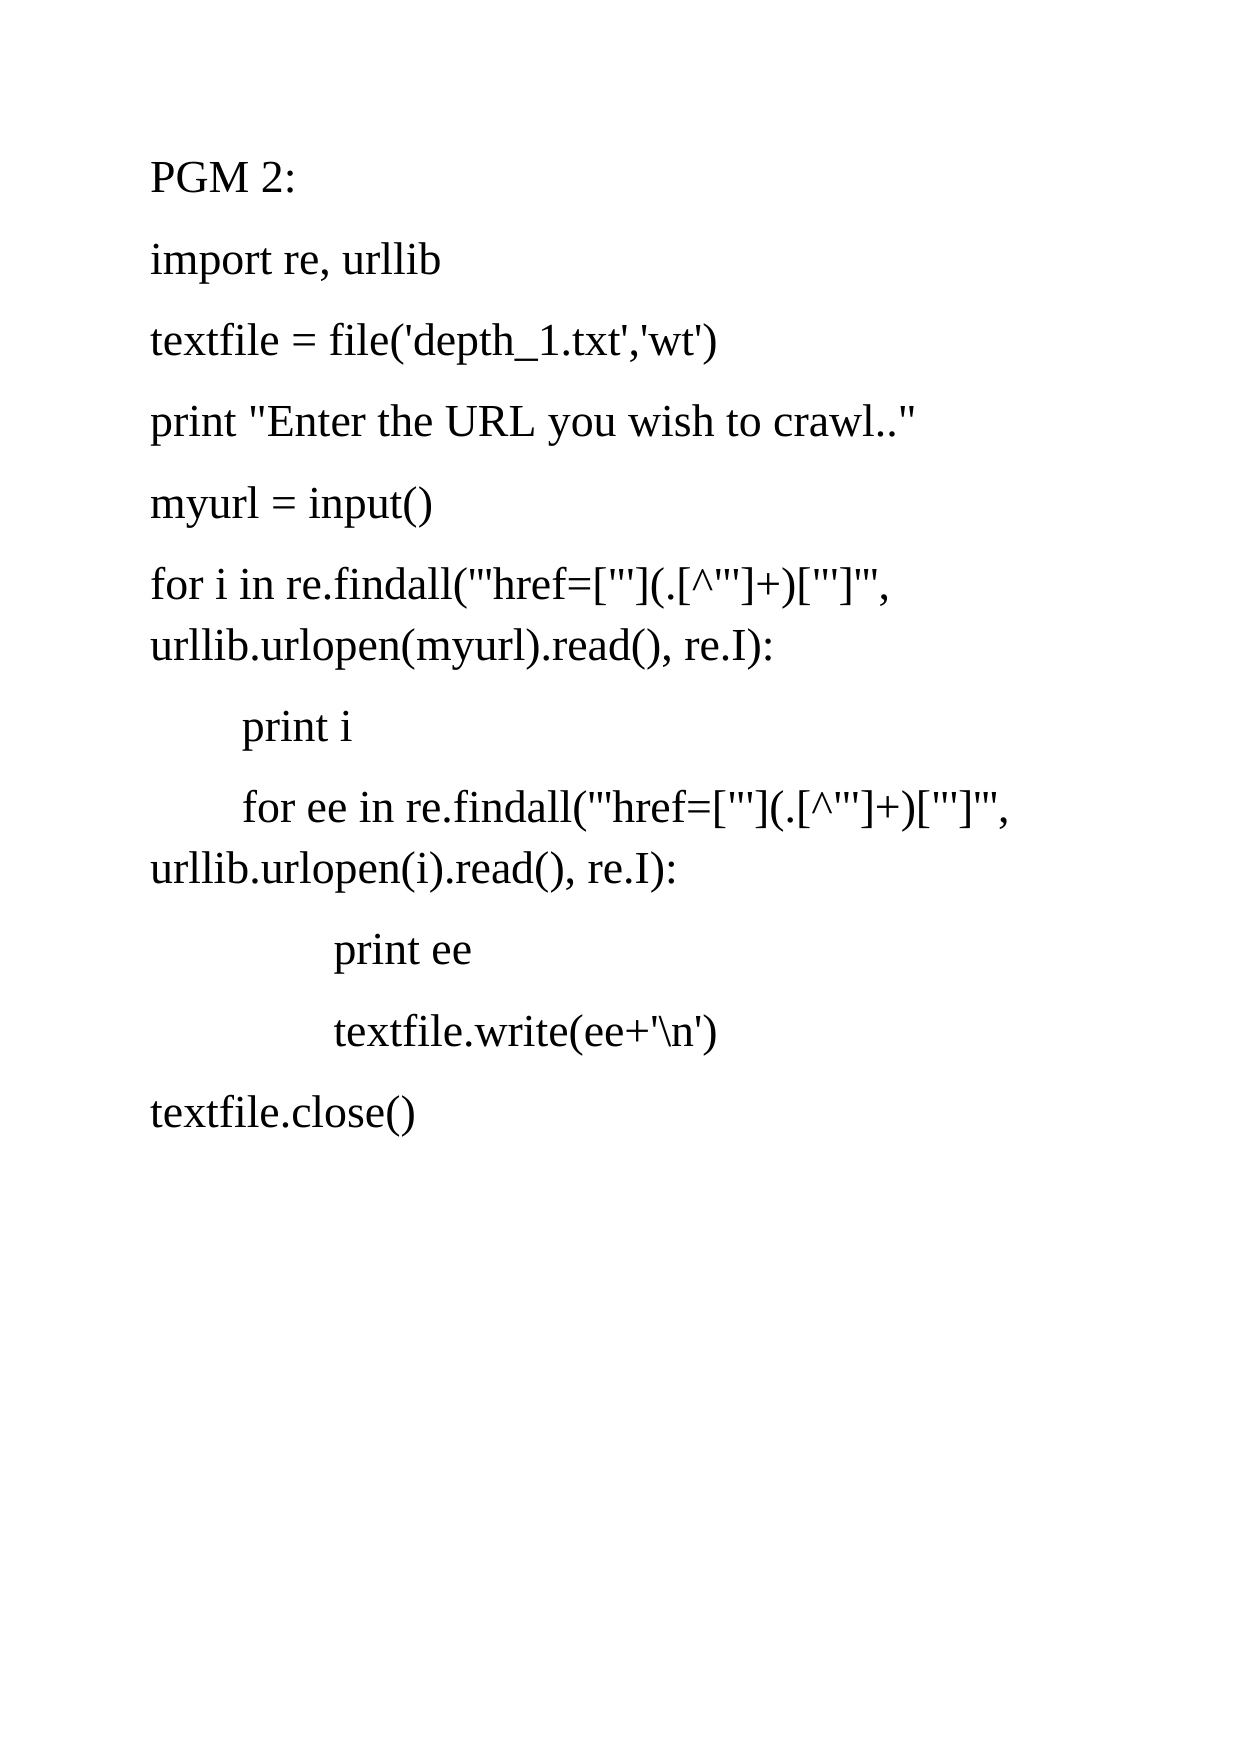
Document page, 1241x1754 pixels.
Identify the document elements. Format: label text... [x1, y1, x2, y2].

text print "Enter the URL you wish to crawl.." [150, 394, 1090, 447]
text textfile.write(ee+'\n') [150, 1003, 1090, 1056]
text textfile = file('depth_1.txt','wt') [150, 313, 1090, 365]
text textfile.close() [150, 1084, 1090, 1137]
text PGM 2: [150, 150, 1090, 203]
text print ee [150, 922, 1090, 974]
text myurl = input() [150, 475, 1090, 528]
text for i in re.findall('''href=["'](.[^"']+)["']''', urllib.urlopen(myurl).read(), re.I): [150, 557, 1090, 670]
text print i [150, 699, 1090, 751]
text for ee in re.findall('''href=["'](.[^"']+)["']''', urllib.urlopen(i).read(), re.I): [150, 780, 1090, 893]
text import re, urllib [150, 231, 1090, 284]
